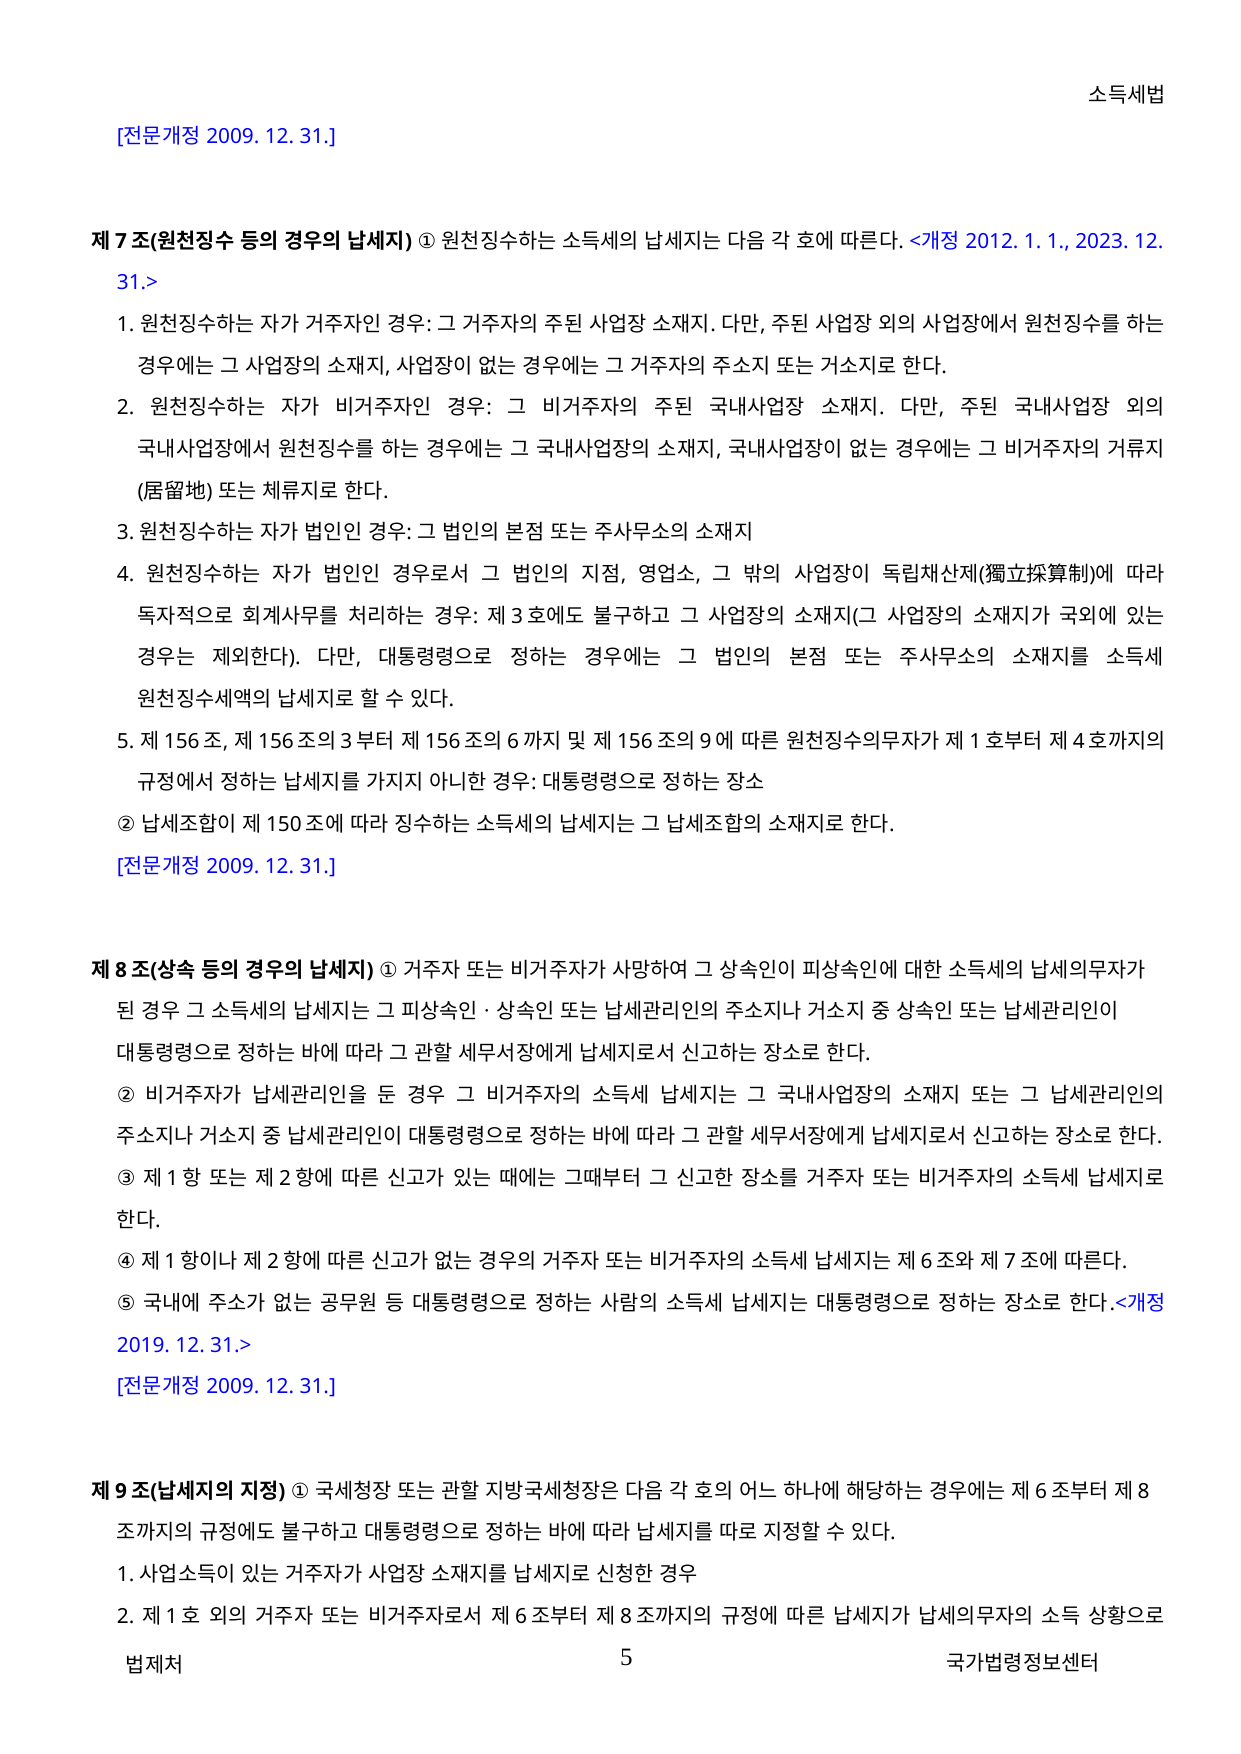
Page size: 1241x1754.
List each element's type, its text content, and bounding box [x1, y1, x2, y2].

text 1. 사업소득이 있는 거주자가 사업장 소재지를 납세지로 신청한 경우 [117, 1546, 1165, 1587]
text 제8조(상속 등의 경우의 납세지) ① 거주자 또는 비거주자가 사망하여 그 상속인이 피상속인에 대한 소득세의 납세의무자가 된 경우 그 소득세의 납세지는 그 피상속인ㆍ상속인 또는 납세관리인의 주소지나 거소지 중 상속인 또는 납세관리인이 대통령령으로 정하는 바에 따라 그 관할 세무서장에게 납세지로서 신고하는 장소로 한다. [92, 942, 1165, 1067]
text ② 비거주자가 납세관리인을 둔 경우 그 비거주자의 소득세 납세지는 그 국내사업장의 소재지 또는 그 납세관리인의 주소지나 거소지 중 납세관리인이 대통령령으로 정하는 바에 따라 그 관할 세무서장에게 납세지로서 신고하는 장소로 한다. [117, 1067, 1165, 1150]
text [전문개정 2009. 12. 31.] [117, 837, 1165, 879]
text [전문개정 2009. 12. 31.] [117, 1358, 1165, 1400]
text ⑤ 국내에 주소가 없는 공무원 등 대통령령으로 정하는 사람의 소득세 납세지는 대통령령으로 정하는 장소로 한다.<개정 2019. 12. 31.> [117, 1275, 1165, 1358]
text 1. 원천징수하는 자가 거주자인 경우: 그 거주자의 주된 사업장 소재지. 다만, 주된 사업장 외의 사업장에서 원천징수를 하는 경우에는 그 사업장의 소재지, 사업장이 없는 경우에는 그 거주자의 주소지 또는 거소지로 한다. [117, 296, 1165, 379]
text ③ 제1항 또는 제2항에 따른 신고가 있는 때에는 그때부터 그 신고한 장소를 거주자 또는 비거주자의 소득세 납세지로 한다. [117, 1150, 1165, 1233]
text 3. 원천징수하는 자가 법인인 경우: 그 법인의 본점 또는 주사무소의 소재지 [117, 504, 1165, 546]
text 2. 원천징수하는 자가 비거주자인 경우: 그 비거주자의 주된 국내사업장 소재지. 다만, 주된 국내사업장 외의 국내사업장에서 원천징수를 하는 경우에는 그 국내사업장의 소재지, 국내사업장이 없는 경우에는 그 비거주자의 거류지(居留地) 또는 체류지로 한다. [117, 379, 1165, 504]
text ② 납세조합이 제150조에 따라 징수하는 소득세의 납세지는 그 납세조합의 소재지로 한다. [117, 796, 1165, 837]
text ④ 제1항이나 제2항에 따른 신고가 없는 경우의 거주자 또는 비거주자의 소득세 납세지는 제6조와 제7조에 따른다. [117, 1233, 1165, 1275]
text 제9조(납세지의 지정) ① 국세청장 또는 관할 지방국세청장은 다음 각 호의 어느 하나에 해당하는 경우에는 제6조부터 제8조까지의 규정에도 불구하고 대통령령으로 정하는 바에 따라 납세지를 따로 지정할 수 있다. [92, 1462, 1165, 1546]
text 5. 제156조, 제156조의3부터 제156조의6까지 및 제156조의9에 따른 원천징수의무자가 제1호부터 제4호까지의 규정에서 정하는 납세지를 가지지 아니한 경우: 대통령령으로 정하는 장소 [117, 712, 1165, 796]
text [117, 1587, 1165, 1629]
text [전문개정 2009. 12. 31.] [117, 108, 1165, 150]
text 제7조(원천징수 등의 경우의 납세지) ① 원천징수하는 소득세의 납세지는 다음 각 호에 따른다. <개정 2012. 1. 1., 2023. 12. 31.> [92, 212, 1165, 296]
text 4. 원천징수하는 자가 법인인 경우로서 그 법인의 지점, 영업소, 그 밖의 사업장이 독립채산제(獨立採算制)에 따라 독자적으로 회계사무를 처리하는 경우: 제3호에도 불구하고 그 사업장의 소재지(그 사업장의 소재지가 국외에 있는 경우는 제외한다). 다만, 대통령령으로 정하는 경우에는 그 법인의 본점 또는 주사무소의 소재지를 소득세 원천징수세액의 납세지로 할 수 있다. [117, 546, 1165, 712]
